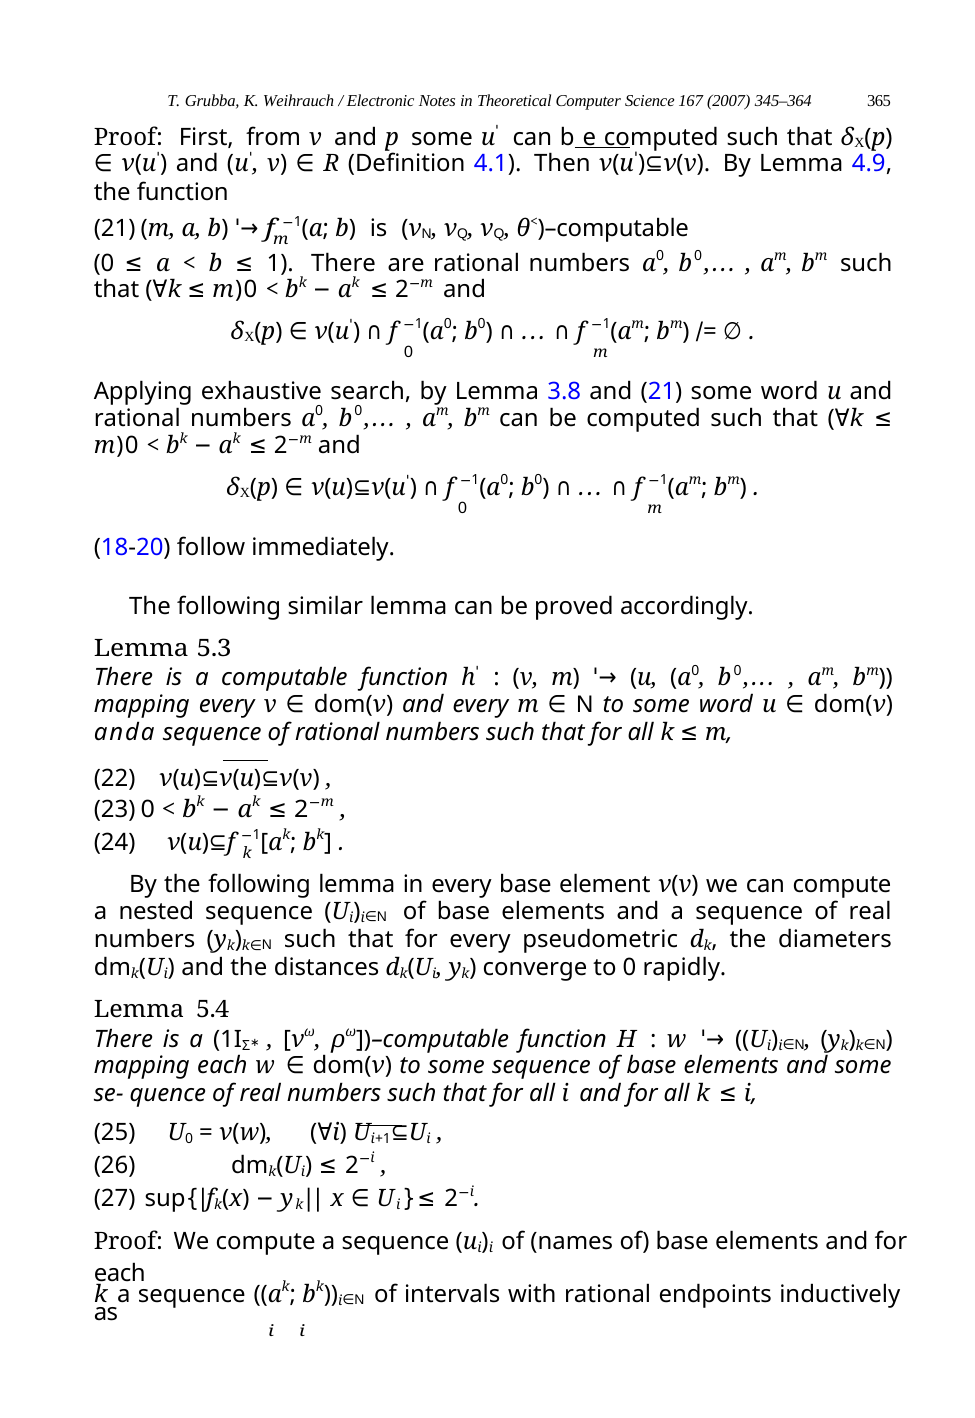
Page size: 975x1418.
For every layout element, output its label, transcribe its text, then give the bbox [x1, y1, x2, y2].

list 0 < bk − ak ≤ 2−m , [93, 794, 912, 823]
text δX(p) ∈ ν(u)⊆ν(u') ∩ f −1(a0; b0) ∩ ... ∩ f −1(am; bm) . [73, 479, 253, 499]
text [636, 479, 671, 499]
text Applying exhaustive search, by Lemma 3.8 and (21) some word u and rational numbers a0, b0,... , am, bm can be computed such that (∀k ≤ m)0 < bk − ak ≤ 2−m and [93, 378, 893, 461]
text i i [268, 1324, 912, 1340]
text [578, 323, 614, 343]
text The following similar lemma can be proved accordingly. [129, 589, 912, 622]
text Lemma 5.3 [93, 635, 912, 661]
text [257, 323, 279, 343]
text Lemma 5.4 [93, 997, 912, 1023]
text (0 ≤ a < b ≤ 1). There are rational numbers a0, b0,... , am, bm such that (∀k ≤ m)0 < bk − ak ≤ 2−m and [93, 249, 892, 304]
list sup{|fk(x) − yk|| x ∈ Ui}≤ 2−i. [93, 1181, 912, 1214]
text There is a computable function h' : (v, m) '→ (u, (a0, b0,... , am, bm)) mapping every v ∈ dom(ν) and every m ∈ N to some word u ∈ dom(ν) anda sequence of rational numbers such that for all k ≤ m, [93, 664, 893, 747]
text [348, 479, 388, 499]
text Proof: First, from v and p some u' can b e computed such that δX(p) ∈ ν(u') and (u', v) ∈ R (Definition 4.1). Then ν(u')⊆ν(v). By Lemma 4.9, the function [93, 123, 893, 207]
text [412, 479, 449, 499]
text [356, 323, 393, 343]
text k a sequence ((ak; bk))i∈N of intervals with rational endpoints inductively as [93, 1287, 912, 1324]
list (m, a, b) '→ f −1(a; b) is (νN, νQ, νQ, θ<)–computable [93, 211, 912, 244]
text 0 m [458, 499, 912, 517]
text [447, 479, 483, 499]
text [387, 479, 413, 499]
list U0 = ν(w), (∀i) Ui+1⊆Ui , [93, 1115, 912, 1147]
text δX(p) ∈ ν(u') ∩ f −1(a0; b0) ∩ ... ∩ f −1(am; bm) /= ∅ . [685, 323, 912, 343]
list ν(u)⊆f −1[ak; bk] . [93, 824, 912, 857]
list dmk(Ui) ≤ 2−i , [93, 1148, 912, 1180]
list ν(u)⊆ν(u)⊆ν(v) , [93, 757, 912, 794]
text (18-20) follow immediately. [93, 530, 912, 562]
text 0 m [403, 343, 912, 361]
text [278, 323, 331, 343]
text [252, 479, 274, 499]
text There is a (1IΣ∗ , [νω, ρω])–computable function H : w '→ ((Ui)i∈N, (yk)k∈N) mapping each w ∈ dom(ν) to some sequence of base elements and some se- quence of real numbers such that for all i and for all k ≤ i, [93, 1025, 893, 1109]
text δX(p) ∈ ν(u)⊆ν(u') ∩ f −1(a0; b0) ∩ ... ∩ f −1(am; bm) . [742, 479, 912, 499]
text By the following lemma in every base element ν(v) we can compute a nested sequence (Ui)i∈N of base elements and a sequence of real numbers (yk)k∈N such that for every pseudometric dk, the diameters dmk(Ui) and the distances dk(Ui, yk) converge to 0 rapidly. [93, 870, 892, 983]
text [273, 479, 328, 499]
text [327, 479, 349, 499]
text δX(p) ∈ ν(u') ∩ f −1(a0; b0) ∩ ... ∩ f −1(am; bm) /= ∅ . [73, 323, 258, 343]
text Proof: We compute a sequence (ui)i of (names of) base elements and for each [93, 1224, 912, 1287]
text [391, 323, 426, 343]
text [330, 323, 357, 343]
